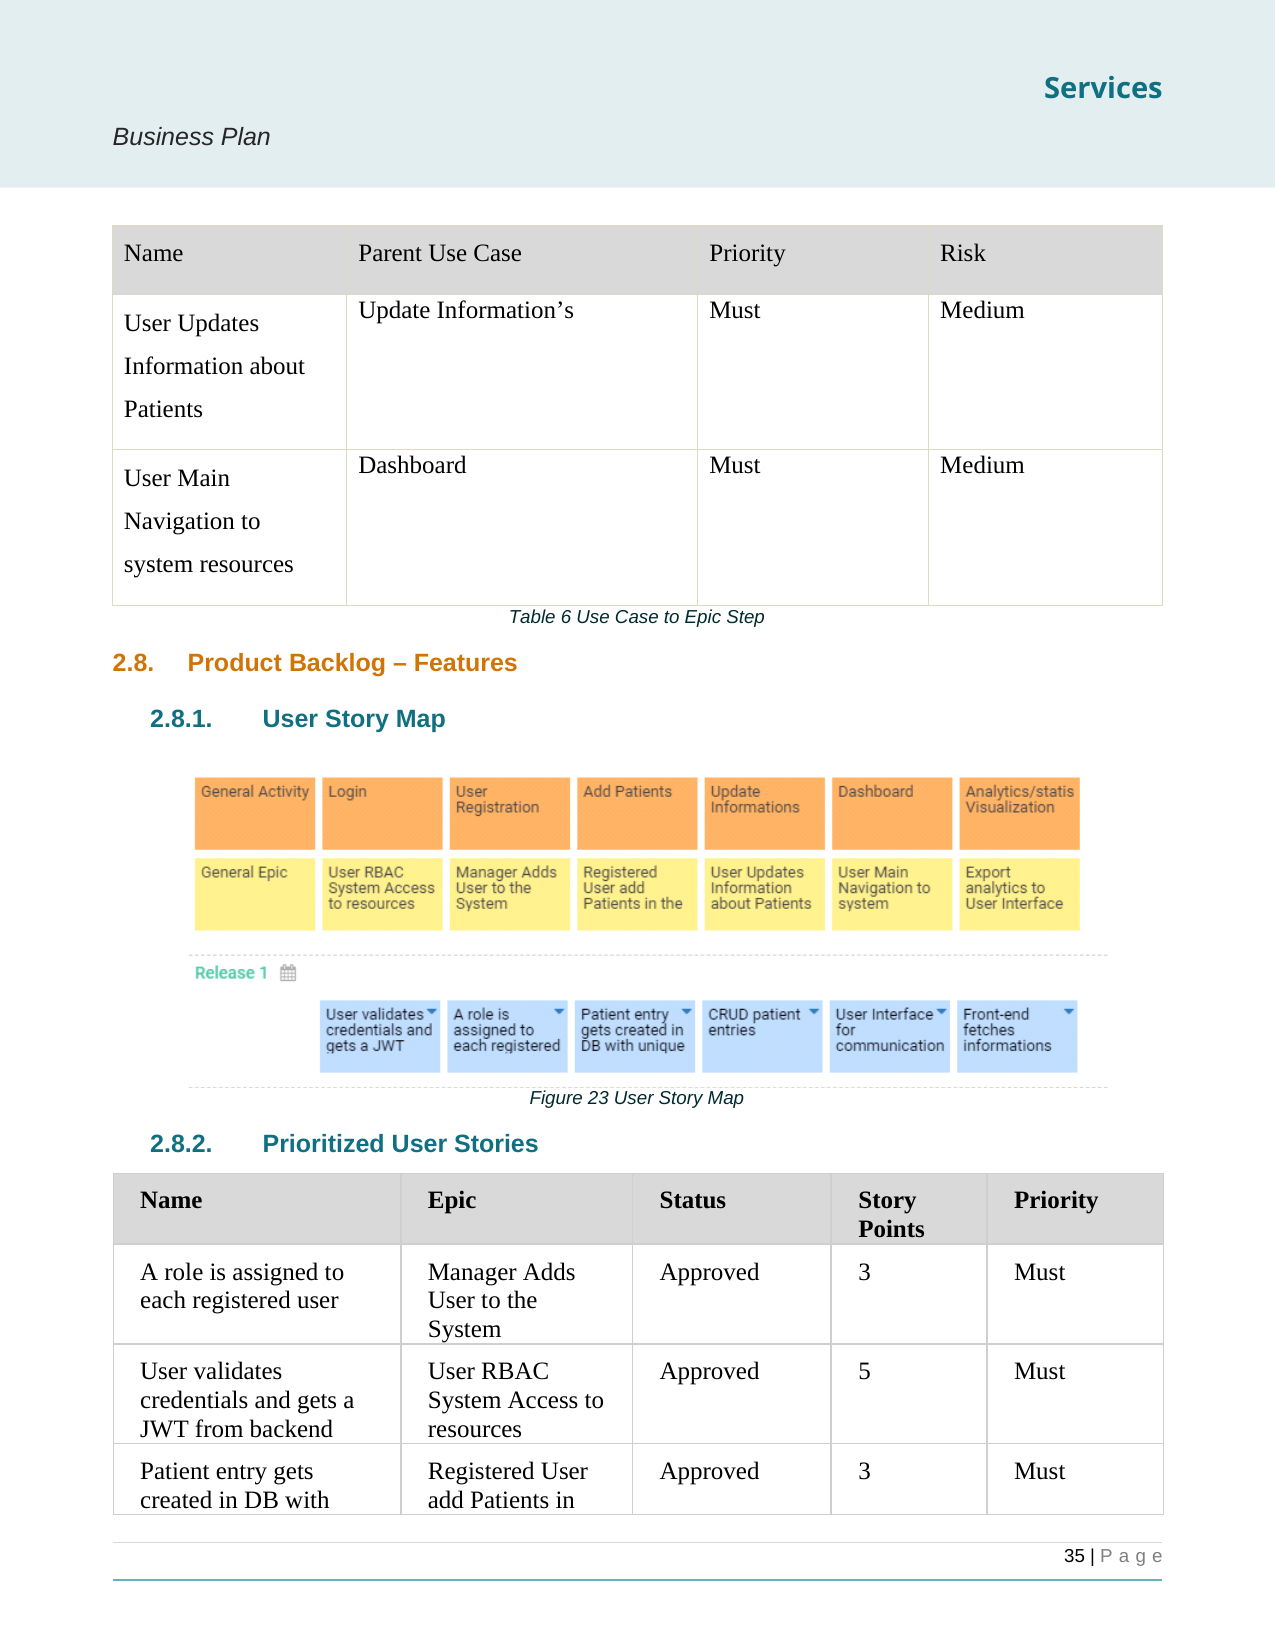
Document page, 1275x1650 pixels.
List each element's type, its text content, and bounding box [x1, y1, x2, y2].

table_cell Must [698, 450, 928, 605]
table_header Priority [698, 226, 928, 294]
table_cell Manager Adds User to the System [402, 1245, 632, 1343]
table_header Risk [929, 226, 1162, 294]
table_header Parent Use Case [347, 226, 697, 294]
table_cell Approved [633, 1345, 830, 1443]
table_cell 5 [832, 1345, 986, 1443]
table_cell Must [988, 1345, 1163, 1443]
subtitle Product Backlog – Features [112, 648, 1162, 677]
table_header Name [113, 226, 346, 294]
table_header Epic [402, 1174, 632, 1243]
table_cell 3 [832, 1444, 986, 1514]
table_cell Medium [929, 450, 1162, 605]
text Table 6 Use Case to Epic Step [112, 606, 1162, 627]
subtitle Prioritized User Stories [150, 1129, 1162, 1158]
table_cell User RBAC System Access to resources [402, 1345, 632, 1443]
table_cell Medium [929, 295, 1162, 449]
table_cell Dashboard [347, 450, 697, 605]
table_cell User Main Navigation to system resources [113, 450, 346, 605]
table_header Priority [988, 1174, 1163, 1243]
table_cell Must [698, 295, 928, 449]
table_cell 3 [832, 1245, 986, 1343]
table_cell Must [988, 1444, 1163, 1514]
table_cell A role is assigned to each registered user [114, 1245, 400, 1343]
table_cell User Updates Information about Patients [113, 295, 346, 449]
table_header Status [633, 1174, 830, 1243]
table_cell Must [988, 1245, 1163, 1343]
text Figure 23 User Story Map [112, 1087, 1162, 1109]
picture [165, 775, 1110, 1088]
table_cell Approved [633, 1245, 830, 1343]
table_cell Approved [633, 1444, 830, 1514]
table_cell Registered User add Patients in the Database [402, 1444, 632, 1514]
table_cell User validates credentials and gets a JWT from backend [114, 1345, 400, 1443]
table_cell Update Information’s [347, 295, 697, 449]
subtitle User Story Map [150, 704, 1162, 732]
table_header Story Points [832, 1174, 986, 1243]
table_header Name [114, 1174, 400, 1243]
table_cell Patient entry gets created in DB with unique ID [114, 1444, 400, 1514]
